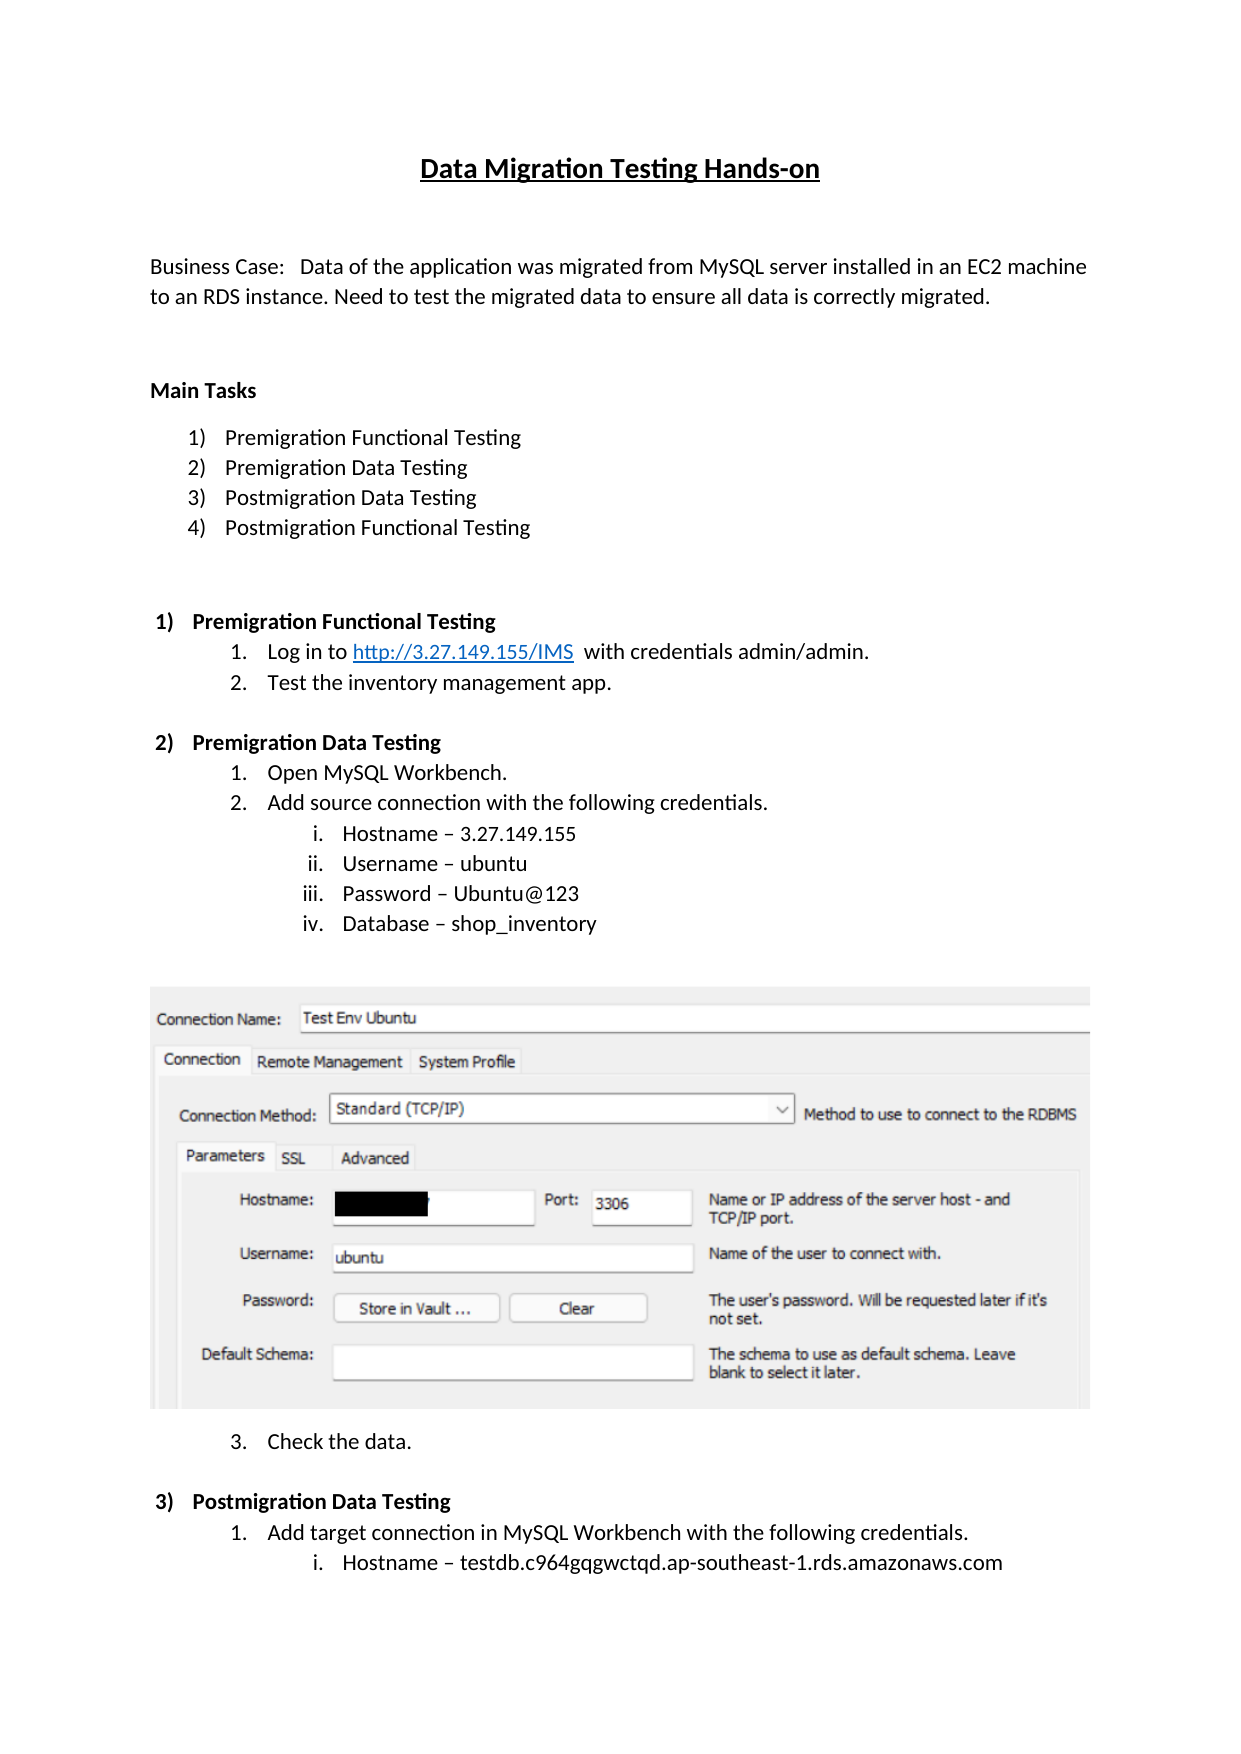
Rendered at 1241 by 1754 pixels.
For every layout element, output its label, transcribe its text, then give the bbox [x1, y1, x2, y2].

list Premigration Data Testing [155, 728, 1090, 756]
list Premigration Functional Testing [155, 607, 1090, 635]
list Hostname – 3.27.149.155 [324, 819, 1090, 847]
list Username – ubuntu [324, 849, 1090, 877]
list Postmigration Data Testing [187, 483, 1090, 511]
list Password – Ubuntu@123 [324, 879, 1090, 907]
list Open MySQL Workbench. [230, 758, 1090, 786]
list Test the inventory management app. [230, 668, 1090, 696]
list Add target connection in MySQL Workbench with the following credentials. [230, 1518, 1090, 1546]
list Premigration Functional Testing [187, 423, 1090, 451]
list Premigration Data Testing [187, 453, 1090, 481]
text Business Case: Data of the application was migrated from MySQL server installed in an EC2 machine to an RDS instance. Need to test the migrated data to ensure all data is correctly migrated. [150, 252, 1090, 310]
list Check the data. [230, 1427, 1090, 1455]
list Postmigration Data Testing [155, 1487, 1090, 1515]
list Hostname – testdb.c964gqgwctqd.ap-southeast-1.rds.amazonaws.com [324, 1548, 1090, 1576]
list Log in to http://3.27.149.155/IMS with credentials admin/admin. [230, 637, 1090, 665]
text Data Migration Testing Hands-on [150, 150, 1090, 186]
text Main Tasks [150, 376, 1090, 404]
list Add source connection with the following credentials. [230, 788, 1090, 816]
picture [150, 956, 1091, 1409]
list Postmigration Functional Testing [187, 513, 1090, 541]
list Database – shop_inventory [324, 909, 1090, 937]
